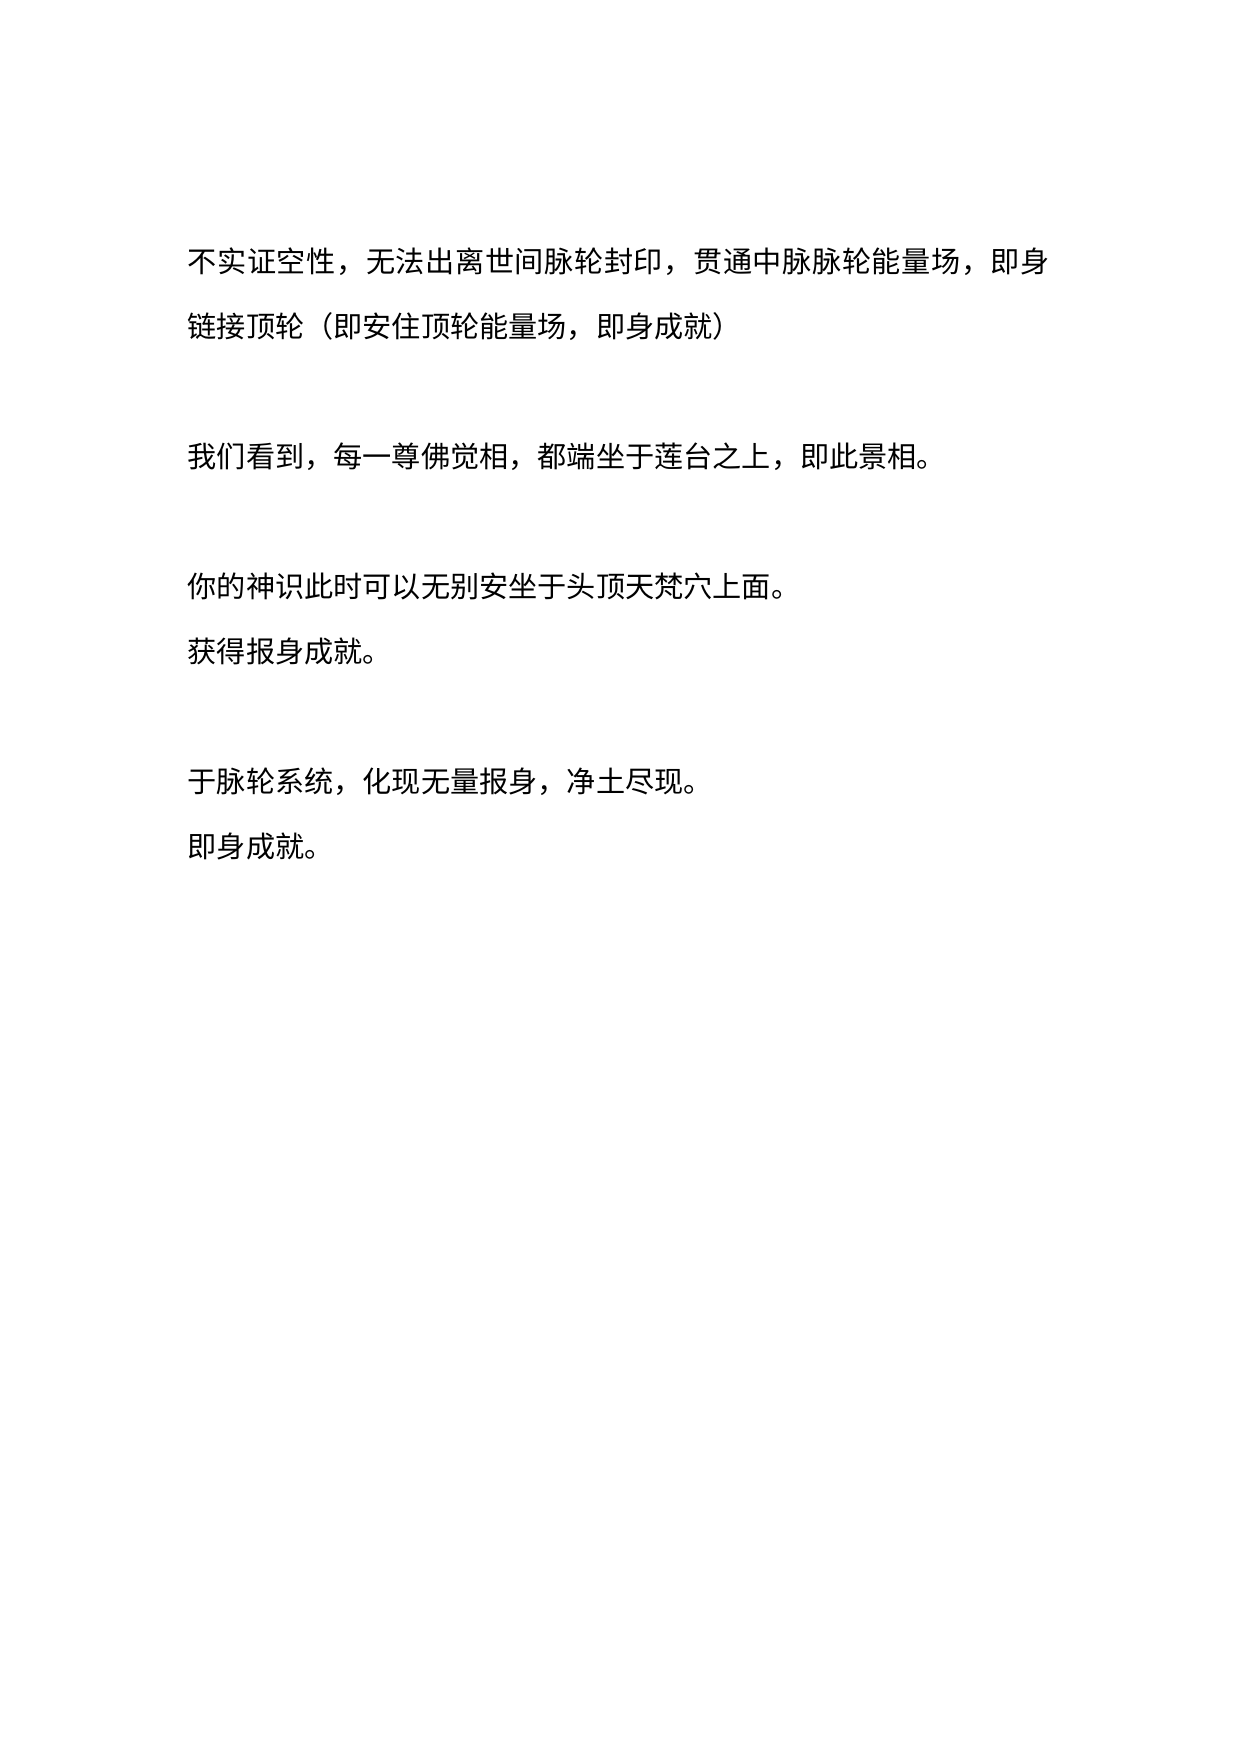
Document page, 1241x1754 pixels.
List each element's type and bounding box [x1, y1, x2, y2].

text [187, 162, 1053, 877]
